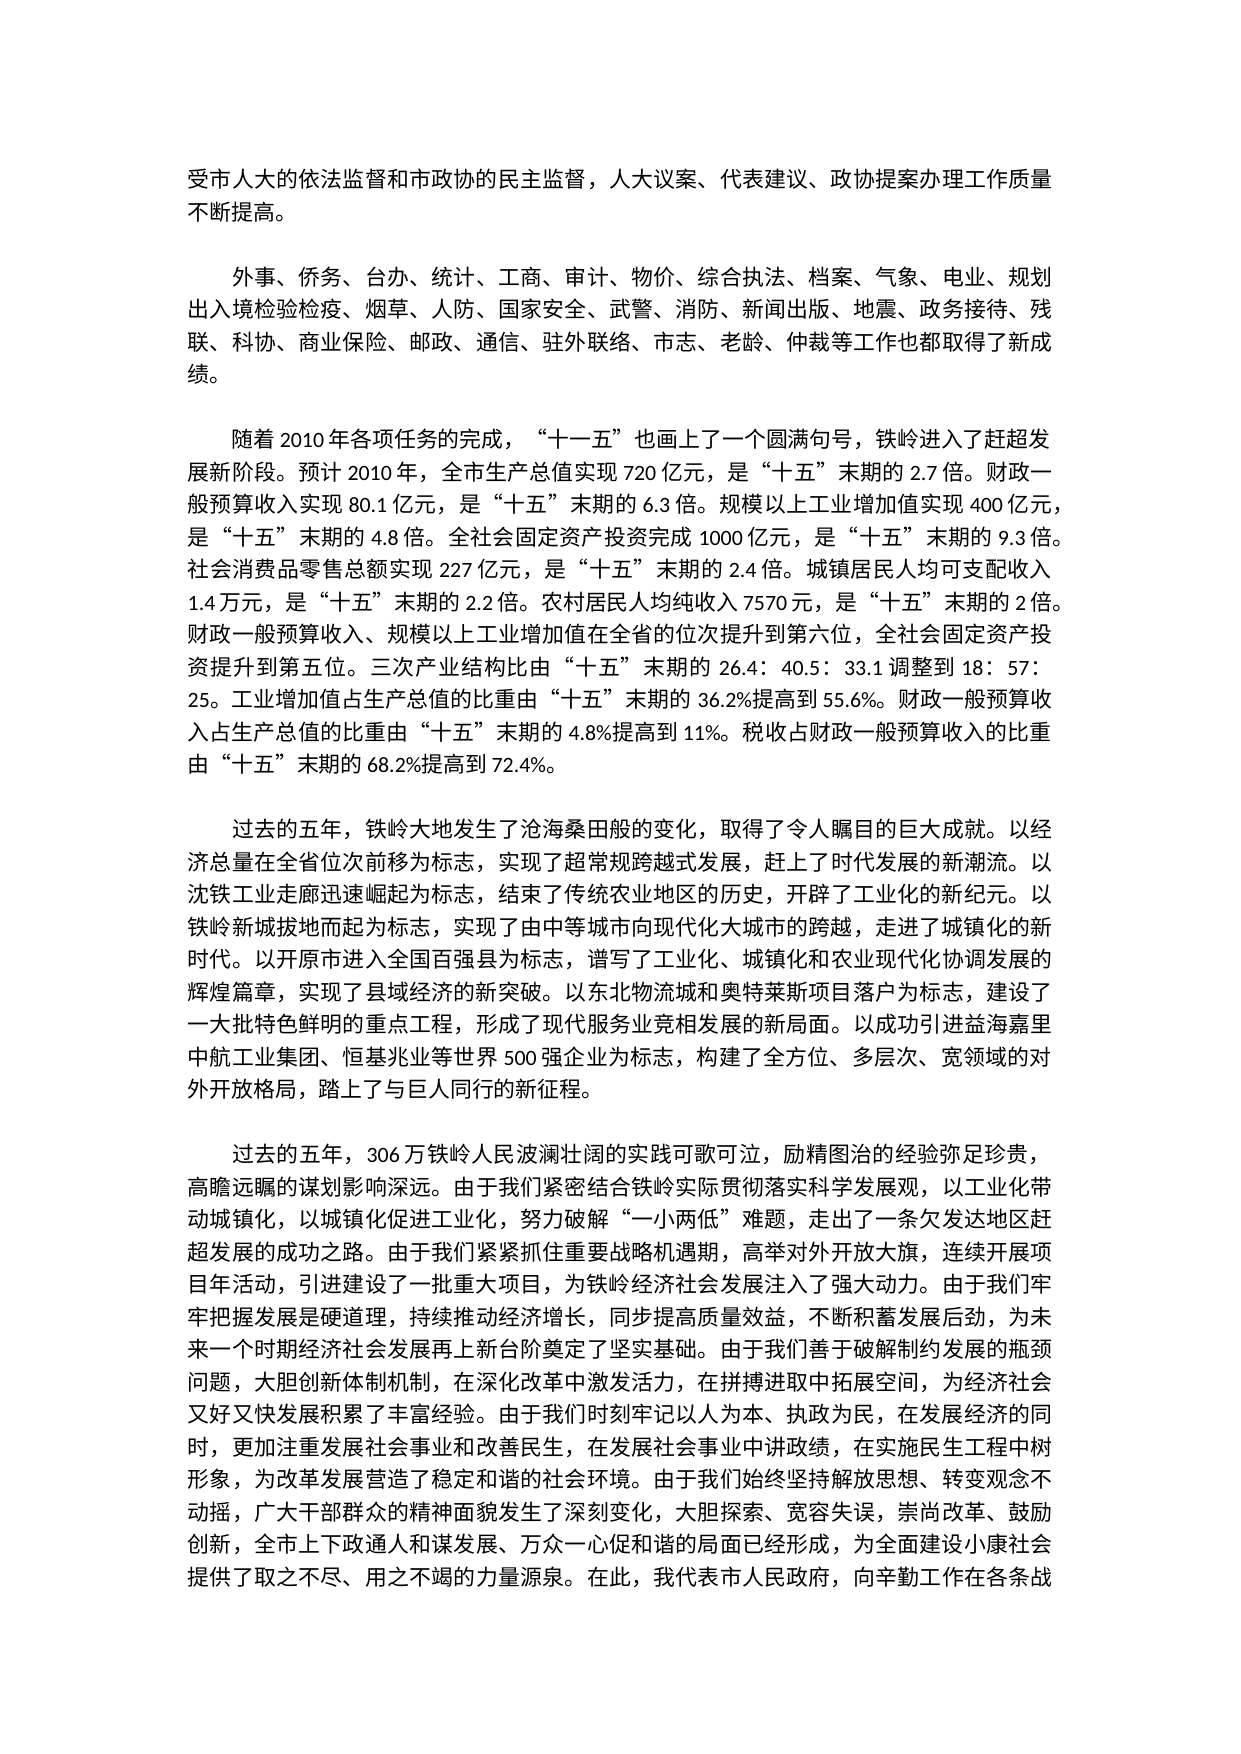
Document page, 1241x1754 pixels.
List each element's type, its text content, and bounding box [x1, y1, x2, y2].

text 过去的五年，铁岭大地发生了沧海桑田般的变化，取得了令人瞩目的巨大成就。以经济总量在全省位次前移为标志，实现了超常规跨越式发展，赶上了时代发展的新潮流。以沈铁工业走廊迅速崛起为标志，结束了传统农业地区的历史，开辟了工业化的新纪元。以铁岭新城拔地而起为标志，实现了由中等城市向现代化大城市的跨越，走进了城镇化的新时代。以开原市进入全国百强县为标志，谱写了工业化、城镇化和农业现代化协调发展的辉煌篇章，实现了县域经济的新突破。以东北物流城和奥特莱斯项目落户为标志，建设了一大批特色鲜明的重点工程，形成了现代服务业竞相发展的新局面。以成功引进益海嘉里、中航工业集团、恒基兆业等世界500强企业为标志，构建了全方位、多层次、宽领域的对外开放格局，踏上了与巨人同行的新征程。 [187, 812, 1053, 1104]
text 随着2010年各项任务的完成，“十一五”也画上了一个圆满句号，铁岭进入了赶超发展新阶段。预计2010年，全市生产总值实现720亿元，是“十五”末期的2.7倍。财政一般预算收入实现80.1亿元，是“十五”末期的6.3倍。规模以上工业增加值实现400亿元，是“十五”末期的4.8倍。全社会固定资产投资完成1000亿元，是“十五”末期的9.3倍。社会消费品零售总额实现227亿元，是“十五”末期的2.4倍。城镇居民人均可支配收入1.4万元，是“十五”末期的2.2倍。农村居民人均纯收入7570元，是“十五”末期的2倍。财政一般预算收入、规模以上工业增加值在全省的位次提升到第六位，全社会固定资产投资提升到第五位。三次产业结构比由“十五”末期的26.4：40.5：33.1调整到18：57：25。工业增加值占生产总值的比重由“十五”末期的36.2%提高到55.6%。财政一般预算收入占生产总值的比重由“十五”末期的4.8%提高到11%。税收占财政一般预算收入的比重由“十五”末期的68.2%提高到72.4%。 [187, 422, 1053, 779]
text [187, 1137, 1053, 1592]
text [187, 162, 1053, 227]
text 外事、侨务、台办、统计、工商、审计、物价、综合执法、档案、气象、电业、规划、出入境检验检疫、烟草、人防、国家安全、武警、消防、新闻出版、地震、政务接待、残联、科协、商业保险、邮政、通信、驻外联络、市志、老龄、仲裁等工作也都取得了新成绩。 [187, 259, 1053, 389]
